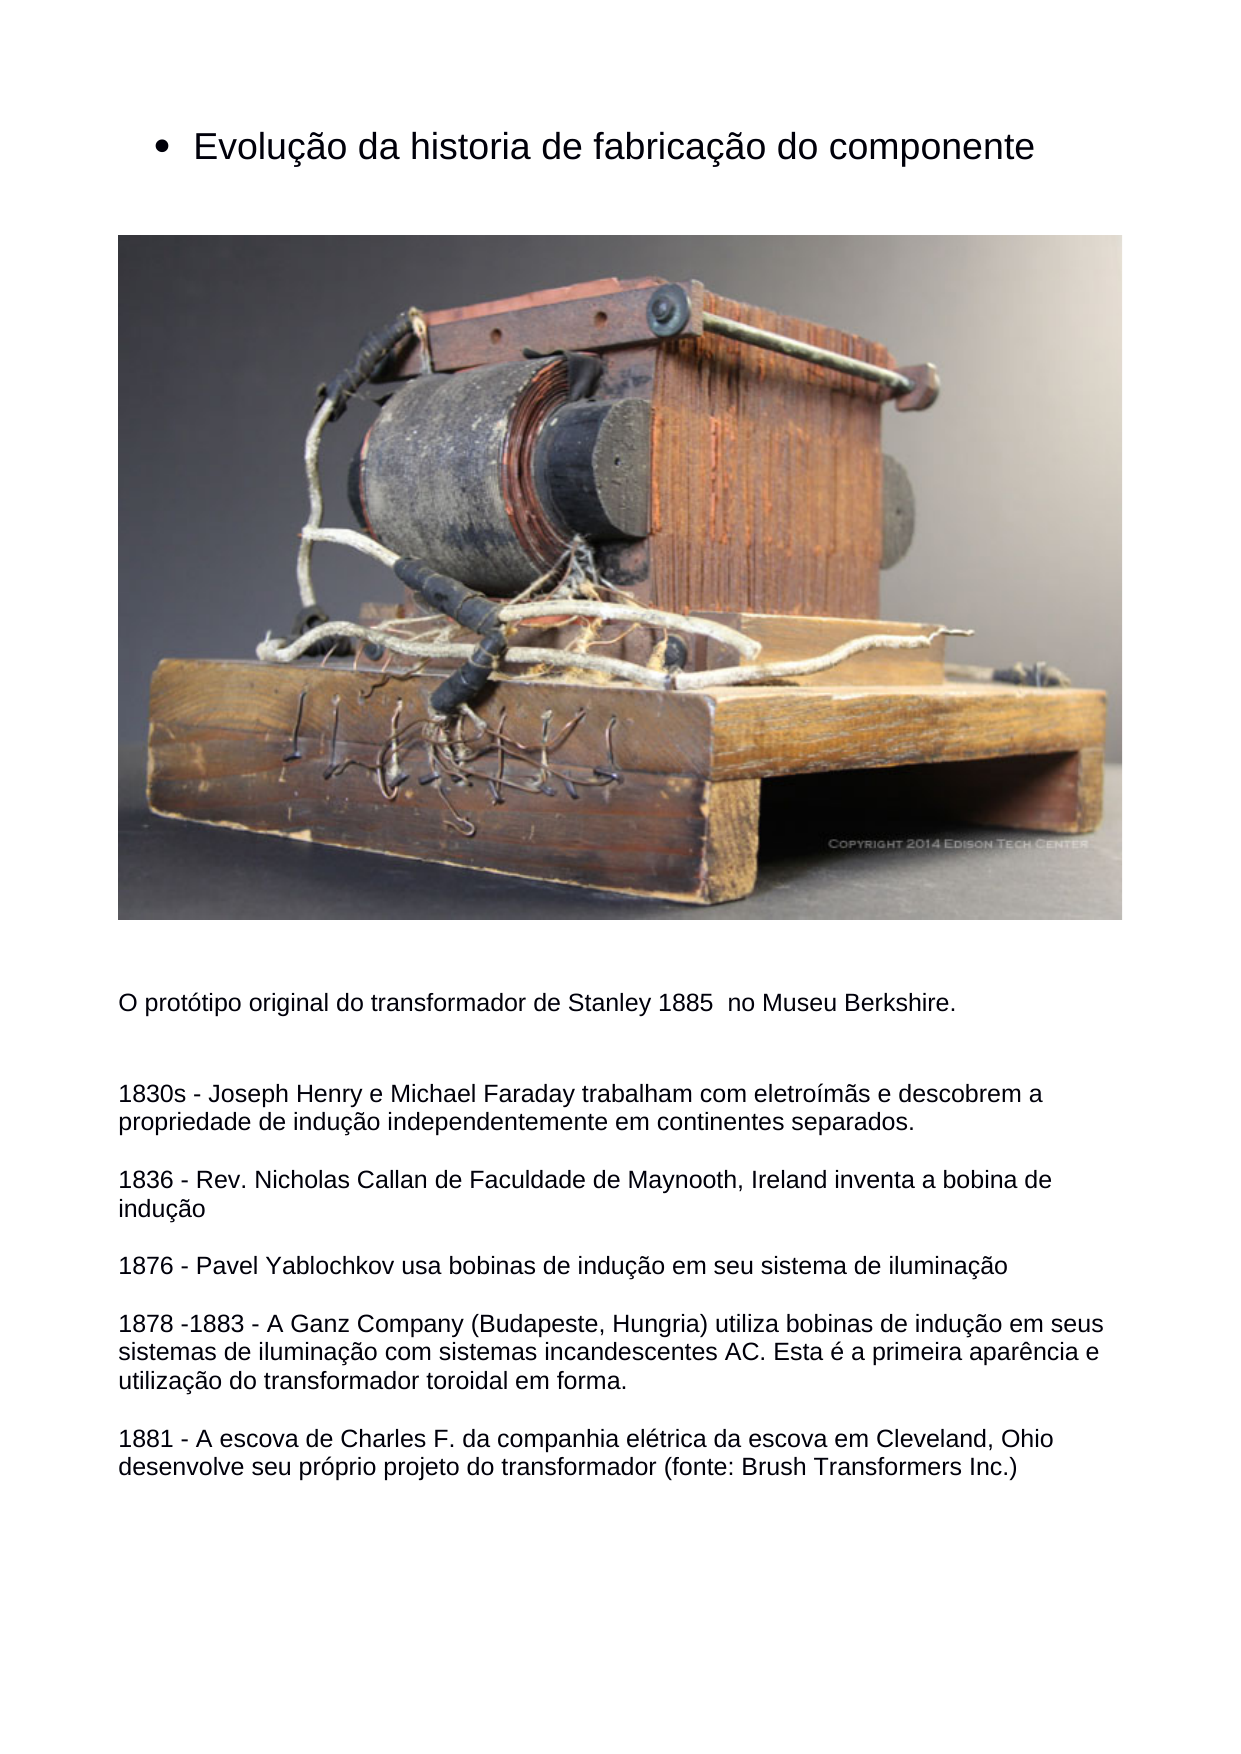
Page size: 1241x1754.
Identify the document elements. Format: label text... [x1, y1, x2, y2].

text 1830s - Joseph Henry e Michael Faraday trabalham com eletroímãs e descobrem a propriedade de indução independentemente em continentes separados. 1836 - Rev. Nicholas Callan de Faculdade de Maynooth, Ireland inventa a bobina de indução 1876 - Pavel Yablochkov usa bobinas de indução em seu sistema de iluminação 1878 -1883 - A Ganz Company (Budapeste, Hungria) utiliza bobinas de indução em seus sistemas de iluminação com sistemas incandescentes AC. Esta é a primeira aparência e utilização do transformador toroidal em forma. 1881 - A escova de Charles F. da companhia elétrica da escova em Cleveland, Ohio desenvolve seu próprio projeto do transformador (fonte: Brush Transformers Inc.) [118, 1079, 1122, 1481]
subtitle Evolução da historia de fabricação do componente [156, 124, 1122, 168]
text O protótipo original do transformador de Stanley 1885 no Museu Berkshire. [118, 988, 1122, 1017]
picture [118, 235, 1123, 920]
